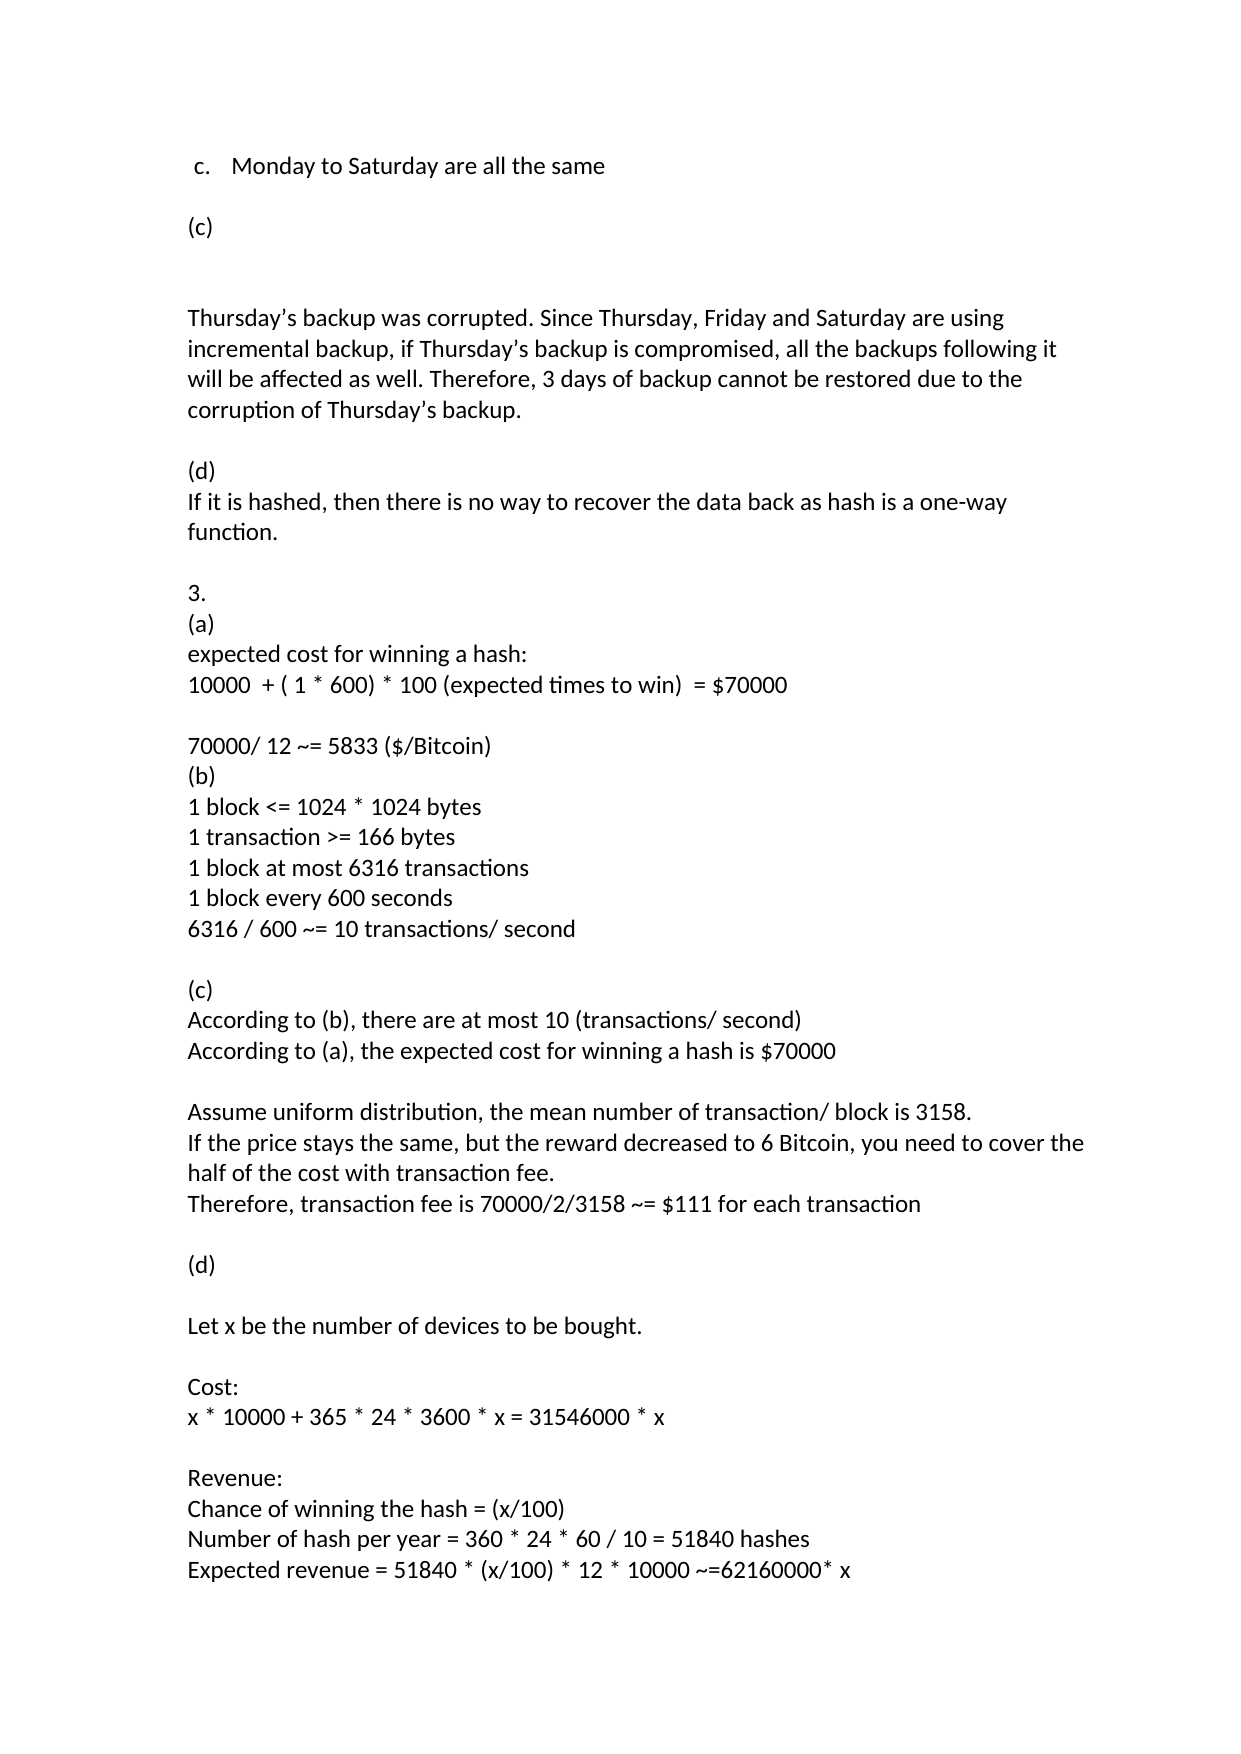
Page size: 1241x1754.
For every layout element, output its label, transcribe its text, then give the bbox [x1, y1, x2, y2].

text Chance of winning the hash = (x/100) [187, 1493, 1090, 1523]
text Assume uniform distribution, the mean number of transaction/ block is 3158. [187, 1096, 1090, 1127]
text (a) [187, 608, 1090, 638]
text expected cost for winning a hash: [187, 638, 1090, 669]
text 6316 / 600 ~= 10 transactions/ second [187, 913, 1090, 943]
text If it is hashed, then there is no way to recover the data back as hash is a one-way function. [187, 486, 1090, 547]
text 70000/ 12 ~= 5833 ($/Bitcoin) [187, 730, 1090, 760]
text Expected revenue = 51840 * (x/100) * 12 * 10000 ~=62160000* x [187, 1554, 1090, 1584]
text Let x be the number of devices to be bought. [187, 1310, 1090, 1340]
text 10000 + ( 1 * 600) * 100 (expected times to win) = $70000 [187, 669, 1090, 699]
text 1 block at most 6316 transactions [187, 852, 1090, 882]
text 1 block every 600 seconds [187, 882, 1090, 913]
text According to (b), there are at most 10 (transactions/ second) [187, 1004, 1090, 1035]
text Revenue: [187, 1462, 1090, 1493]
text (c) [187, 181, 1090, 242]
text x * 10000 + 365 * 24 * 3600 * x = 31546000 * x [187, 1401, 1090, 1432]
text 3. [187, 577, 1090, 608]
text If the price stays the same, but the reward decreased to 6 Bitcoin, you need to cover the half of the cost with transaction fee. [187, 1127, 1090, 1188]
text Therefore, transaction fee is 70000/2/3158 ~= $111 for each transaction [187, 1188, 1090, 1218]
text (d) [187, 1249, 1090, 1279]
list Monday to Saturday are all the same [194, 150, 1090, 181]
text 1 transaction >= 166 bytes [187, 821, 1090, 852]
text (b) [187, 760, 1090, 791]
text Cost: [187, 1371, 1090, 1401]
text Number of hash per year = 360 * 24 * 60 / 10 = 51840 hashes [187, 1523, 1090, 1554]
text According to (a), the expected cost for winning a hash is $70000 [187, 1035, 1090, 1066]
text Thursday’s backup was corrupted. Since Thursday, Friday and Saturday are using incremental backup, if Thursday’s backup is compromised, all the backups following it will be affected as well. Therefore, 3 days of backup cannot be restored due to the corruption of Thursday’s backup. [187, 303, 1090, 425]
text 1 block <= 1024 * 1024 bytes [187, 791, 1090, 821]
text (d) [187, 455, 1090, 486]
text (c) [187, 974, 1090, 1004]
